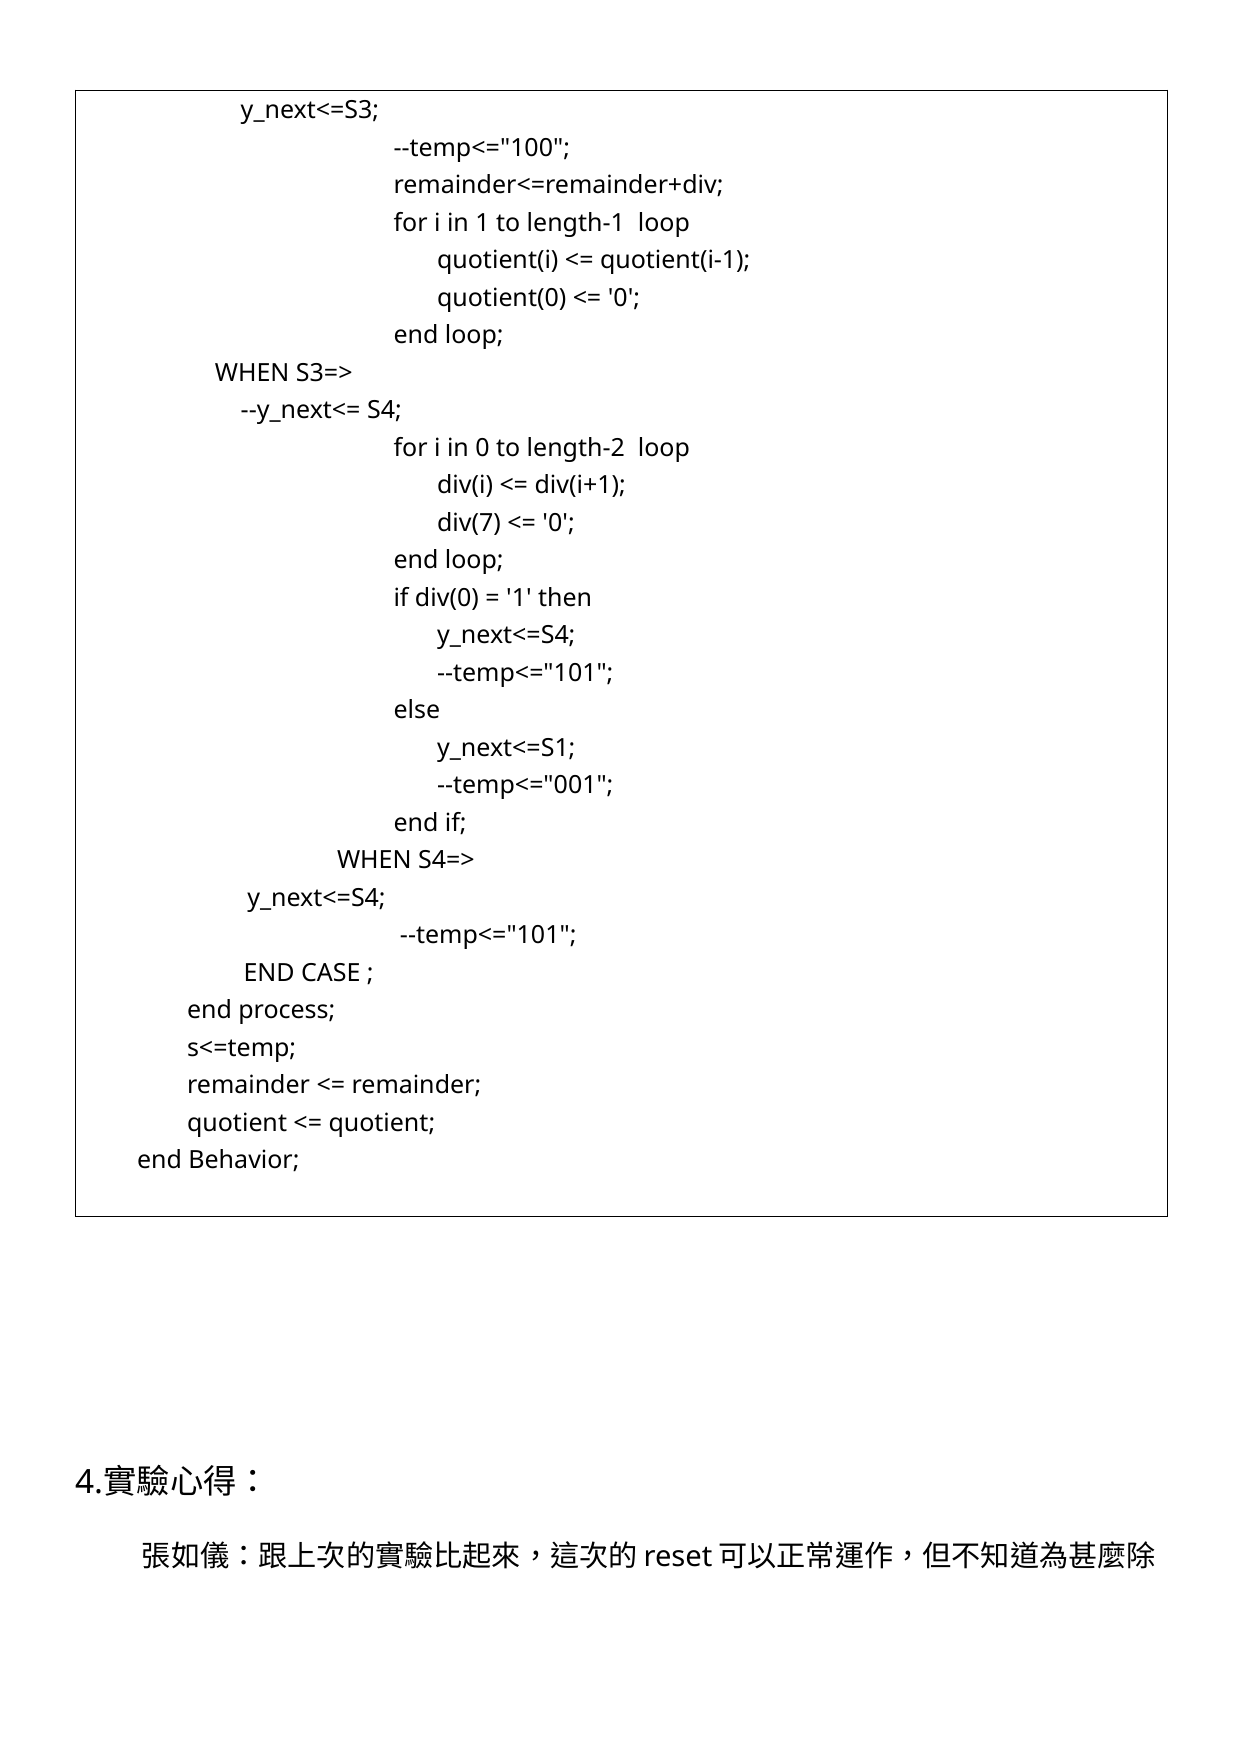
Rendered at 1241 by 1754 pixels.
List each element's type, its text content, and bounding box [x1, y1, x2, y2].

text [75, 1517, 1165, 1592]
text 4.實驗心得： [75, 1442, 1165, 1517]
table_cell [76, 91, 1167, 1216]
